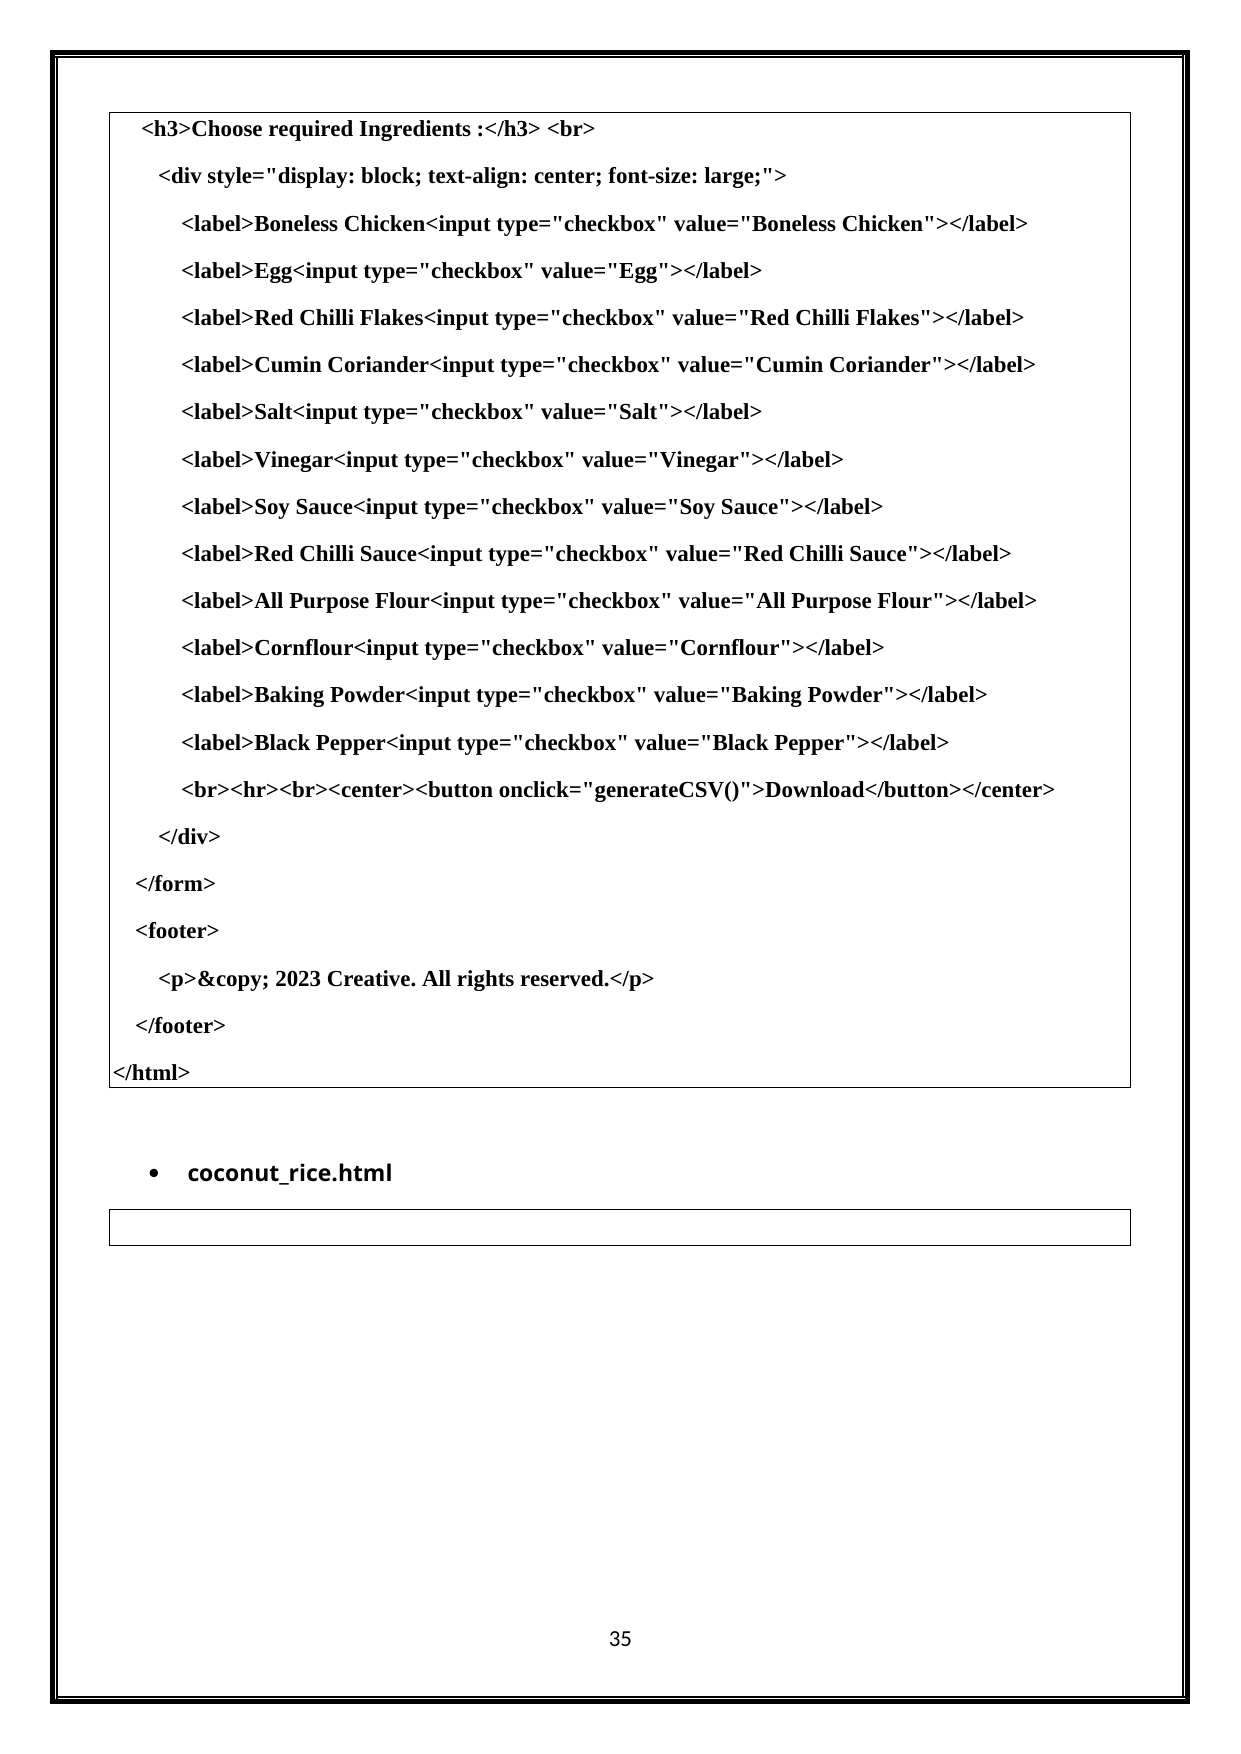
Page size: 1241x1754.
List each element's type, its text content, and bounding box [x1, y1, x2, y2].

subtitle </footer> [110, 1009, 1130, 1038]
subtitle <div style="display: block; text-align: center; font-size: large;"> [110, 159, 1130, 189]
subtitle <br><hr><br><center><button onclick="generateCSV()">Download</button></center> [110, 773, 1130, 802]
subtitle <label>All Purpose Flour<input type="checkbox" value="All Purpose Flour"></label> [110, 584, 1130, 613]
subtitle <label>Soy Sauce<input type="checkbox" value="Soy Sauce"></label> [110, 490, 1130, 519]
subtitle coconut_rice.html [150, 1157, 1128, 1188]
subtitle </div> [110, 820, 1130, 849]
subtitle <p>&copy; 2023 Creative. All rights reserved.</p> [110, 962, 1130, 991]
subtitle <label>Black Pepper<input type="checkbox" value="Black Pepper"></label> [110, 726, 1130, 755]
subtitle <h3>Choose required Ingredients :</h3> <br> [110, 113, 1130, 142]
subtitle </form> [110, 867, 1130, 897]
subtitle <label>Boneless Chicken<input type="checkbox" value="Boneless Chicken"></label> [110, 207, 1130, 236]
subtitle <label>Egg<input type="checkbox" value="Egg"></label> [110, 254, 1130, 283]
subtitle <label>Red Chilli Flakes<input type="checkbox" value="Red Chilli Flakes"></label> [110, 301, 1130, 330]
subtitle </html> [110, 1056, 1130, 1087]
subtitle <label>Red Chilli Sauce<input type="checkbox" value="Red Chilli Sauce"></label> [110, 537, 1130, 566]
subtitle <label>Vinegar<input type="checkbox" value="Vinegar"></label> [110, 442, 1130, 472]
subtitle <label>Cornflour<input type="checkbox" value="Cornflour"></label> [110, 631, 1130, 661]
subtitle <label>Salt<input type="checkbox" value="Salt"></label> [110, 395, 1130, 425]
subtitle <label>Cumin Coriander<input type="checkbox" value="Cumin Coriander"></label> [110, 348, 1130, 378]
subtitle <label>Baking Powder<input type="checkbox" value="Baking Powder"></label> [110, 678, 1130, 708]
subtitle <footer> [110, 914, 1130, 944]
